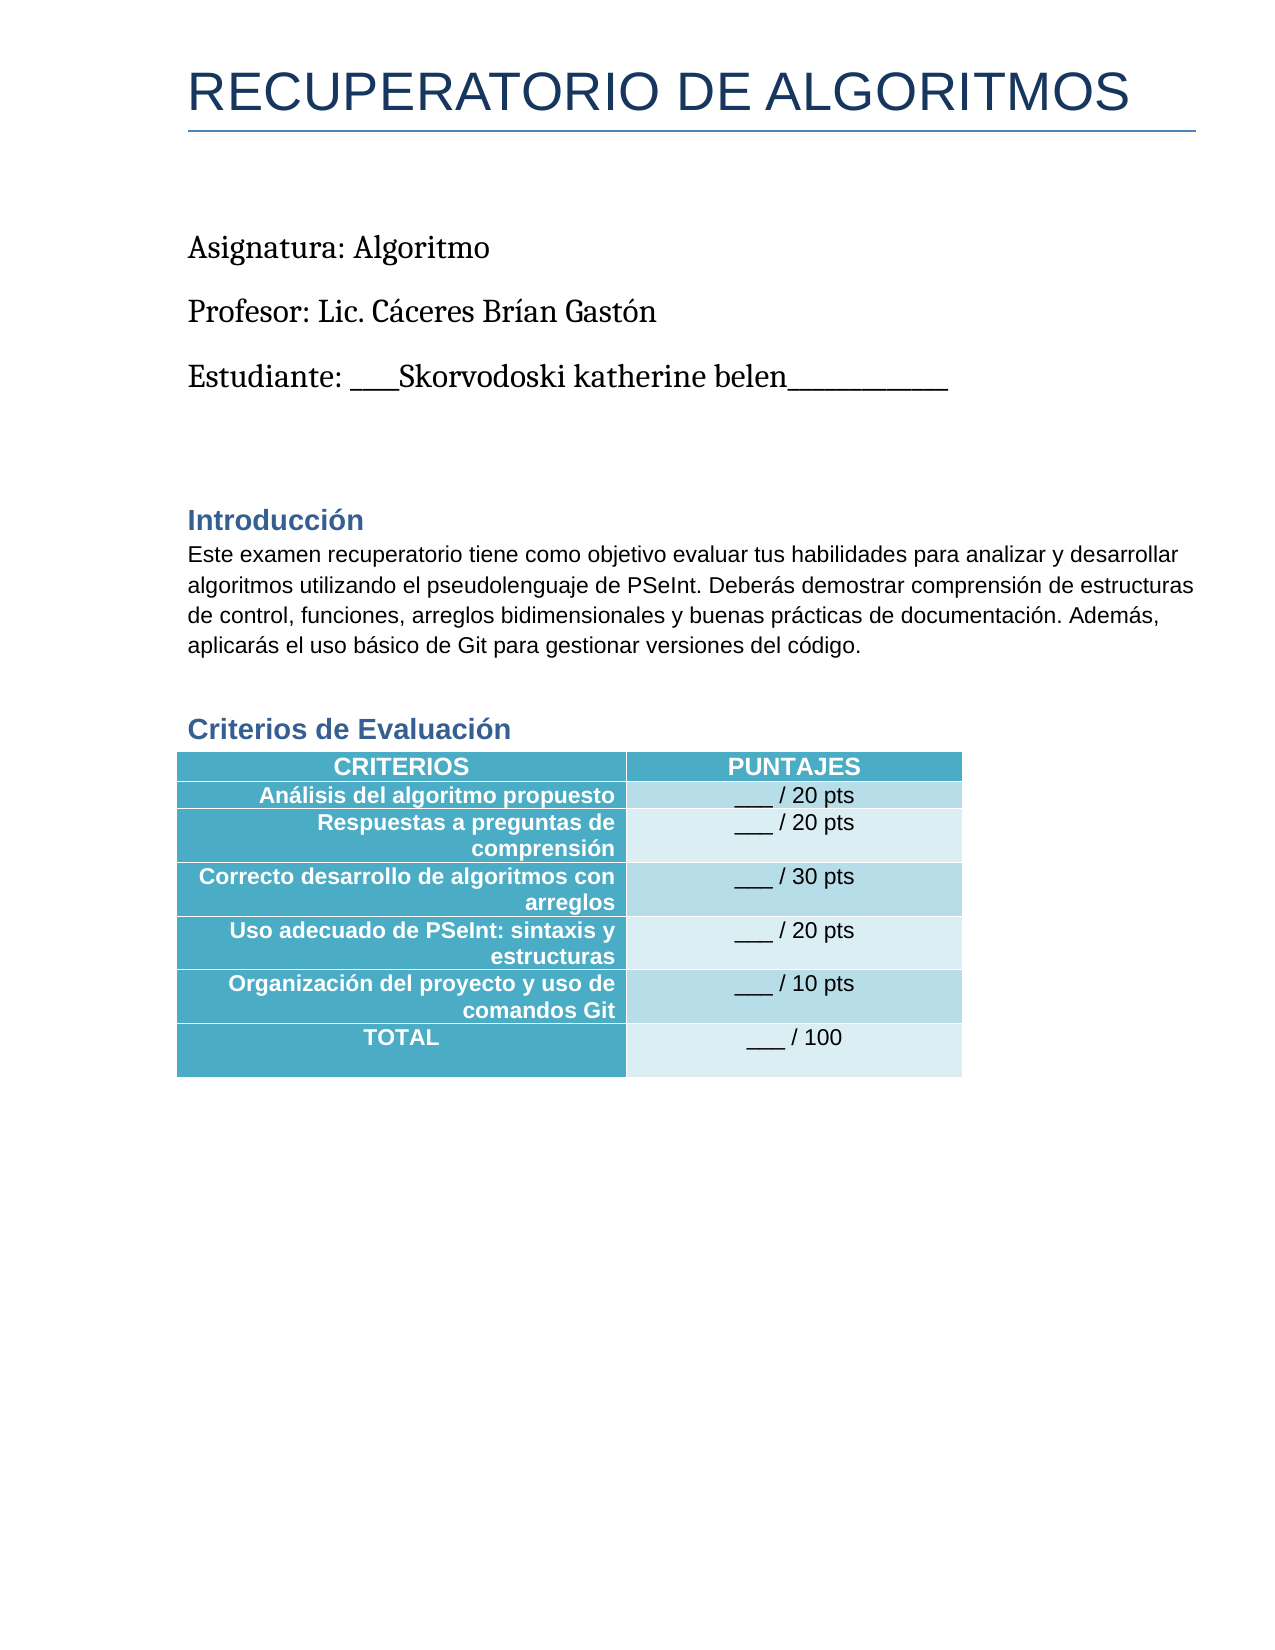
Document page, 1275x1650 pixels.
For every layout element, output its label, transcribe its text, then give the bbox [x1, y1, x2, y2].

table_header CRITERIOS [177, 752, 626, 781]
title RECUPERATORIO DE ALGORITMOS [187, 59, 1196, 132]
table_cell ___ / 30 pts [627, 863, 962, 916]
table_cell Uso adecuado de PSeInt: sintaxis y estructuras [177, 917, 626, 969]
subtitle Introducción [187, 503, 1196, 536]
table_cell Correcto desarrollo de algoritmos con arreglos [177, 863, 626, 916]
table_cell ___ / 20 pts [627, 917, 962, 969]
text Este examen recuperatorio tiene como objetivo evaluar tus habilidades para analizar y desarrollar algoritmos utilizando el pseudolenguaje de PSeInt. Deberás demostrar comprensión de estructuras de control, funciones, arreglos bidimensionales y buenas prácticas de documentación. Además, aplicarás el uso básico de Git para gestionar versiones del código. [187, 541, 1196, 658]
text Estudiante: ____Skorvodoski katherine belen_____________ [187, 358, 1196, 396]
table_cell ___ / 20 pts [627, 809, 962, 862]
table_cell ___ / 10 pts [627, 970, 962, 1023]
table_cell ___ / 20 pts [627, 782, 962, 808]
subtitle Criterios de Evaluación [187, 712, 1196, 746]
text Profesor: Lic. Cáceres Brían Gastón [187, 293, 1196, 331]
table_cell Respuestas a preguntas de comprensión [177, 809, 626, 862]
table_cell TOTAL [177, 1024, 626, 1077]
table_cell Análisis del algoritmo propuesto [177, 782, 626, 808]
table_header PUNTAJES [627, 752, 962, 781]
table_cell ___ / 100 [627, 1024, 962, 1077]
table_cell Organización del proyecto y uso de comandos Git [177, 970, 626, 1023]
text Asignatura: Algoritmo [187, 228, 1196, 266]
